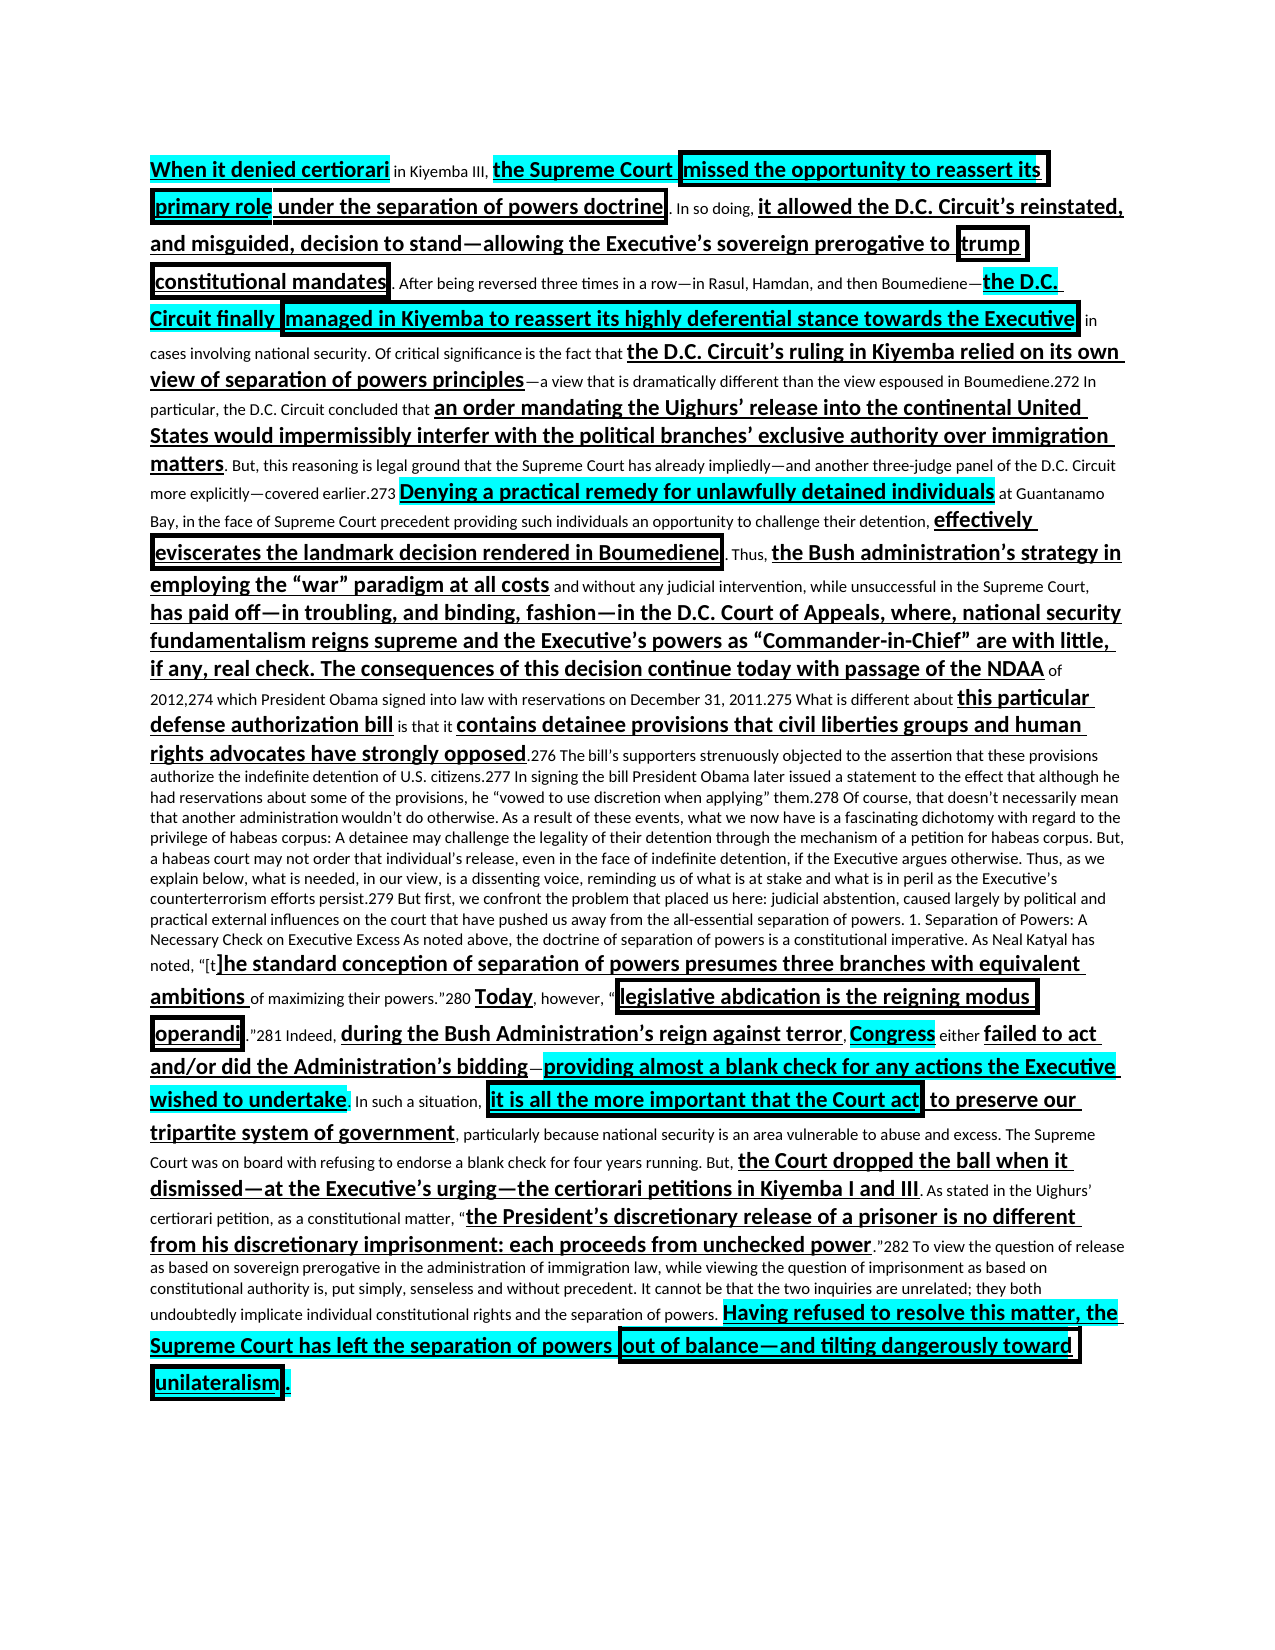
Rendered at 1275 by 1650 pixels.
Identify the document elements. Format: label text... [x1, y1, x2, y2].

text When it denied certiorari in Kiyemba III, the Supreme Court missed the opportunity to reassert its primary role under the separation of powers doctrine. In so doing, it allowed the D.C. Circuit’s reinstated, and misguided, decision to stand—allowing the Executive’s sovereign prerogative to trump constitutional mandates. After being reversed three times in a row—in Rasul, Hamdan, and then Boumediene—the D.C. Circuit finally managed in Kiyemba to reassert its highly deferential stance towards the Executive in cases involving national security. Of critical significance is the fact that the D.C. Circuit’s ruling in Kiyemba relied on its own view of separation of powers principles—a view that is dramatically different than the view espoused in Boumediene.272 In particular, the D.C. Circuit concluded that an order mandating the Uighurs’ release into the continental United States would impermissibly interfer with the political branches’ exclusive authority over immigration matters. But, this reasoning is legal ground that the Supreme Court has already impliedly—and another three-judge panel of the D.C. Circuit more explicitly—covered earlier.273 Denying a practical remedy for unlawfully detained individuals at Guantanamo Bay, in the face of Supreme Court precedent providing such individuals an opportunity to challenge their detention, effectively eviscerates the landmark decision rendered in Boumediene. Thus, the Bush administration’s strategy in employing the “war” paradigm at all costs and without any judicial intervention, while unsuccessful in the Supreme Court, has paid off—in troubling, and binding, fashion—in the D.C. Court of Appeals, where, national security fundamentalism reigns supreme and the Executive’s powers as “Commander-in-Chief” are with little, if any, real check. The consequences of this decision continue today with passage of the NDAA of 2012,274 which President Obama signed into law with reservations on December 31, 2011.275 What is different about this particular defense authorization bill is that it contains detainee provisions that civil liberties groups and human rights advocates have strongly opposed.276 The bill’s supporters strenuously objected to the assertion that these provisions authorize the indefinite detention of U.S. citizens.277 In signing the bill President Obama later issued a statement to the effect that although he had reservations about some of the provisions, he “vowed to use discretion when applying” them.278 Of course, that doesn’t necessarily mean that another administration wouldn’t do otherwise. As a result of these events, what we now have is a fascinating dichotomy with regard to the privilege of habeas corpus: A detainee may challenge the legality of their detention through the mechanism of a petition for habeas corpus. But, a habeas court may not order that individual’s release, even in the face of indefinite detention, if the Executive argues otherwise. Thus, as we explain below, what is needed, in our view, is a dissenting voice, reminding us of what is at stake and what is in peril as the Executive’s counterterrorism efforts persist.279 But first, we confront the problem that placed us here: judicial abstention, caused largely by political and practical external influences on the court that have pushed us away from the all-essential separation of powers. 1. Separation of Powers: A Necessary Check on Executive Excess As noted above, the doctrine of separation of powers is a constitutional imperative. As Neal Katyal has noted, “[t]he standard conception of separation of powers presumes three branches with equivalent ambitions of maximizing their powers.”280 Today, however, “legislative abdication is the reigning modus operandi.”281 Indeed, during the Bush Administration’s reign against terror, Congress either failed to act and/or did the Administration’s bidding—providing almost a blank check for any actions the Executive wished to undertake. In such a situation, it is all the more important that the Court act to preserve our tripartite system of government, particularly because national security is an area vulnerable to abuse and excess. The Supreme Court was on board with refusing to endorse a blank check for four years running. But, the Court dropped the ball when it dismissed—at the Executive’s urging—the certiorari petitions in Kiyemba I and III. As stated in the Uighurs’ certiorari petition, as a constitutional matter, “the President’s discretionary release of a prisoner is no different from his discretionary imprisonment: each proceeds from unchecked power.”282 To view the question of release as based on sovereign prerogative in the administration of immigration law, while viewing the question of imprisonment as based on constitutional authority is, put simply, senseless and without precedent. It cannot be that the two inquiries are unrelated; they both undoubtedly implicate individual constitutional rights and the separation of powers. Having refused to resolve this matter, the Supreme Court has left the separation of powers out of balance—and tilting dangerously toward unilateralism. [150, 150, 1125, 1401]
